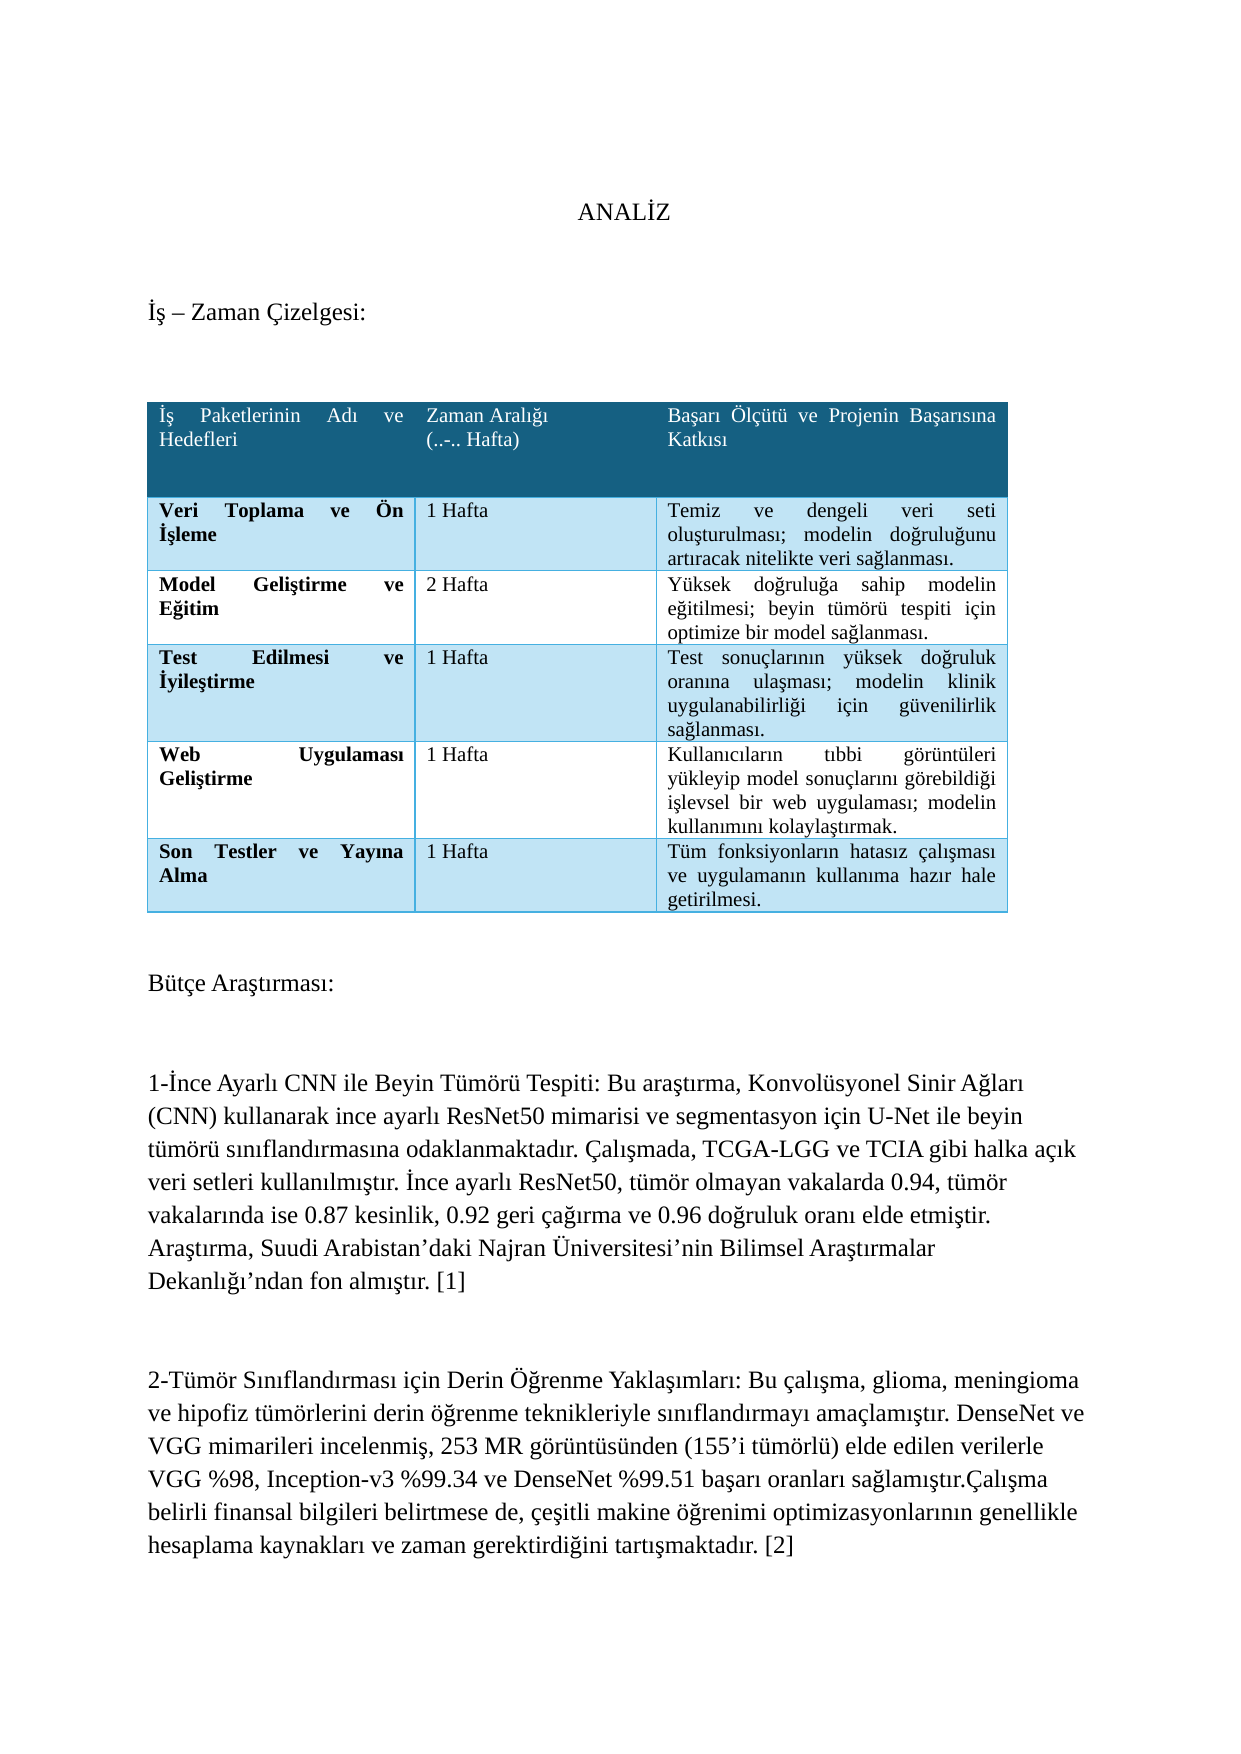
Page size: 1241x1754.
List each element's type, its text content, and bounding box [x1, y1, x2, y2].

table_cell Model Geliştirme ve Eğitim [148, 571, 414, 644]
table_cell 1 Hafta [416, 839, 656, 911]
table_cell Yüksek doğruluğa sahip modelin eğitilmesi; beyin tümörü tespiti için optimize bir model sağlanması. [657, 571, 1007, 644]
table_cell Test Edilmesi ve İyileştirme [148, 645, 414, 741]
table_header Zaman Aralığı (..-.. Hafta) [416, 403, 656, 497]
table_cell Tüm fonksiyonların hatasız çalışması ve uygulamanın kullanıma hazır hale getirilmesi. [657, 839, 1007, 911]
text 1-İnce Ayarlı CNN ile Beyin Tümörü Tespiti: Bu araştırma, Konvolüsyonel Sinir Ağları (CNN) kullanarak ince ayarlı ResNet50 mimarisi ve segmentasyon için U-Net ile beyin tümörü sınıflandırmasına odaklanmaktadır. Çalışmada, TCGA-LGG ve TCIA gibi halka açık veri setleri kullanılmıştır. İnce ayarlı ResNet50, tümör olmayan vakalarda 0.94, tümör vakalarında ise 0.87 kesinlik, 0.92 geri çağırma ve 0.96 doğruluk oranı elde etmiştir. Araştırma, Suudi Arabistan’daki Najran Üniversitesi’nin Bilimsel Araştırmalar Dekanlığı’ndan fon almıştır. [1] [148, 1068, 1093, 1294]
table_cell 1 Hafta [416, 742, 656, 838]
table_cell Kullanıcıların tıbbi görüntüleri yükleyip model sonuçlarını görebildiği işlevsel bir web uygulaması; modelin kullanımını kolaylaştırmak. [657, 742, 1007, 838]
text ANALİZ [148, 197, 1093, 226]
table_cell 1 Hafta [416, 498, 656, 570]
table_header İş Paketlerinin Adı ve Hedefleri [148, 403, 414, 497]
table_header Başarı Ölçütü ve Projenin Başarısına Katkısı [657, 403, 1007, 497]
text İş – Zaman Çizelgesi: [148, 297, 1093, 325]
table_cell Temiz ve dengeli veri seti oluşturulması; modelin doğruluğunu artıracak nitelikte veri sağlanması. [657, 498, 1007, 570]
table_cell 2 Hafta [416, 571, 656, 644]
text Bütçe Araştırması: [148, 968, 1093, 997]
table_cell Test sonuçlarının yüksek doğruluk oranına ulaşması; modelin klinik uygulanabilirliği için güvenilirlik sağlanması. [657, 645, 1007, 741]
table_cell Web Uygulaması Geliştirme [148, 742, 414, 838]
table_cell Veri Toplama ve Ön İşleme [148, 498, 414, 570]
table_cell 1 Hafta [416, 645, 656, 741]
table_cell Son Testler ve Yayına Alma [148, 839, 414, 911]
text 2-Tümör Sınıflandırması için Derin Öğrenme Yaklaşımları: Bu çalışma, glioma, meningioma ve hipofiz tümörlerini derin öğrenme teknikleriyle sınıflandırmayı amaçlamıştır. DenseNet ve VGG mimarileri incelenmiş, 253 MR görüntüsünden (155’i tümörlü) elde edilen verilerle VGG %98, Inception-v3 %99.34 ve DenseNet %99.51 başarı oranları sağlamıştır.Çalışma belirli finansal bilgileri belirtmese de, çeşitli makine öğrenimi optimizasyonlarının genellikle hesaplama kaynakları ve zaman gerektirdiğini tartışmaktadır. [2] [148, 1365, 1093, 1559]
